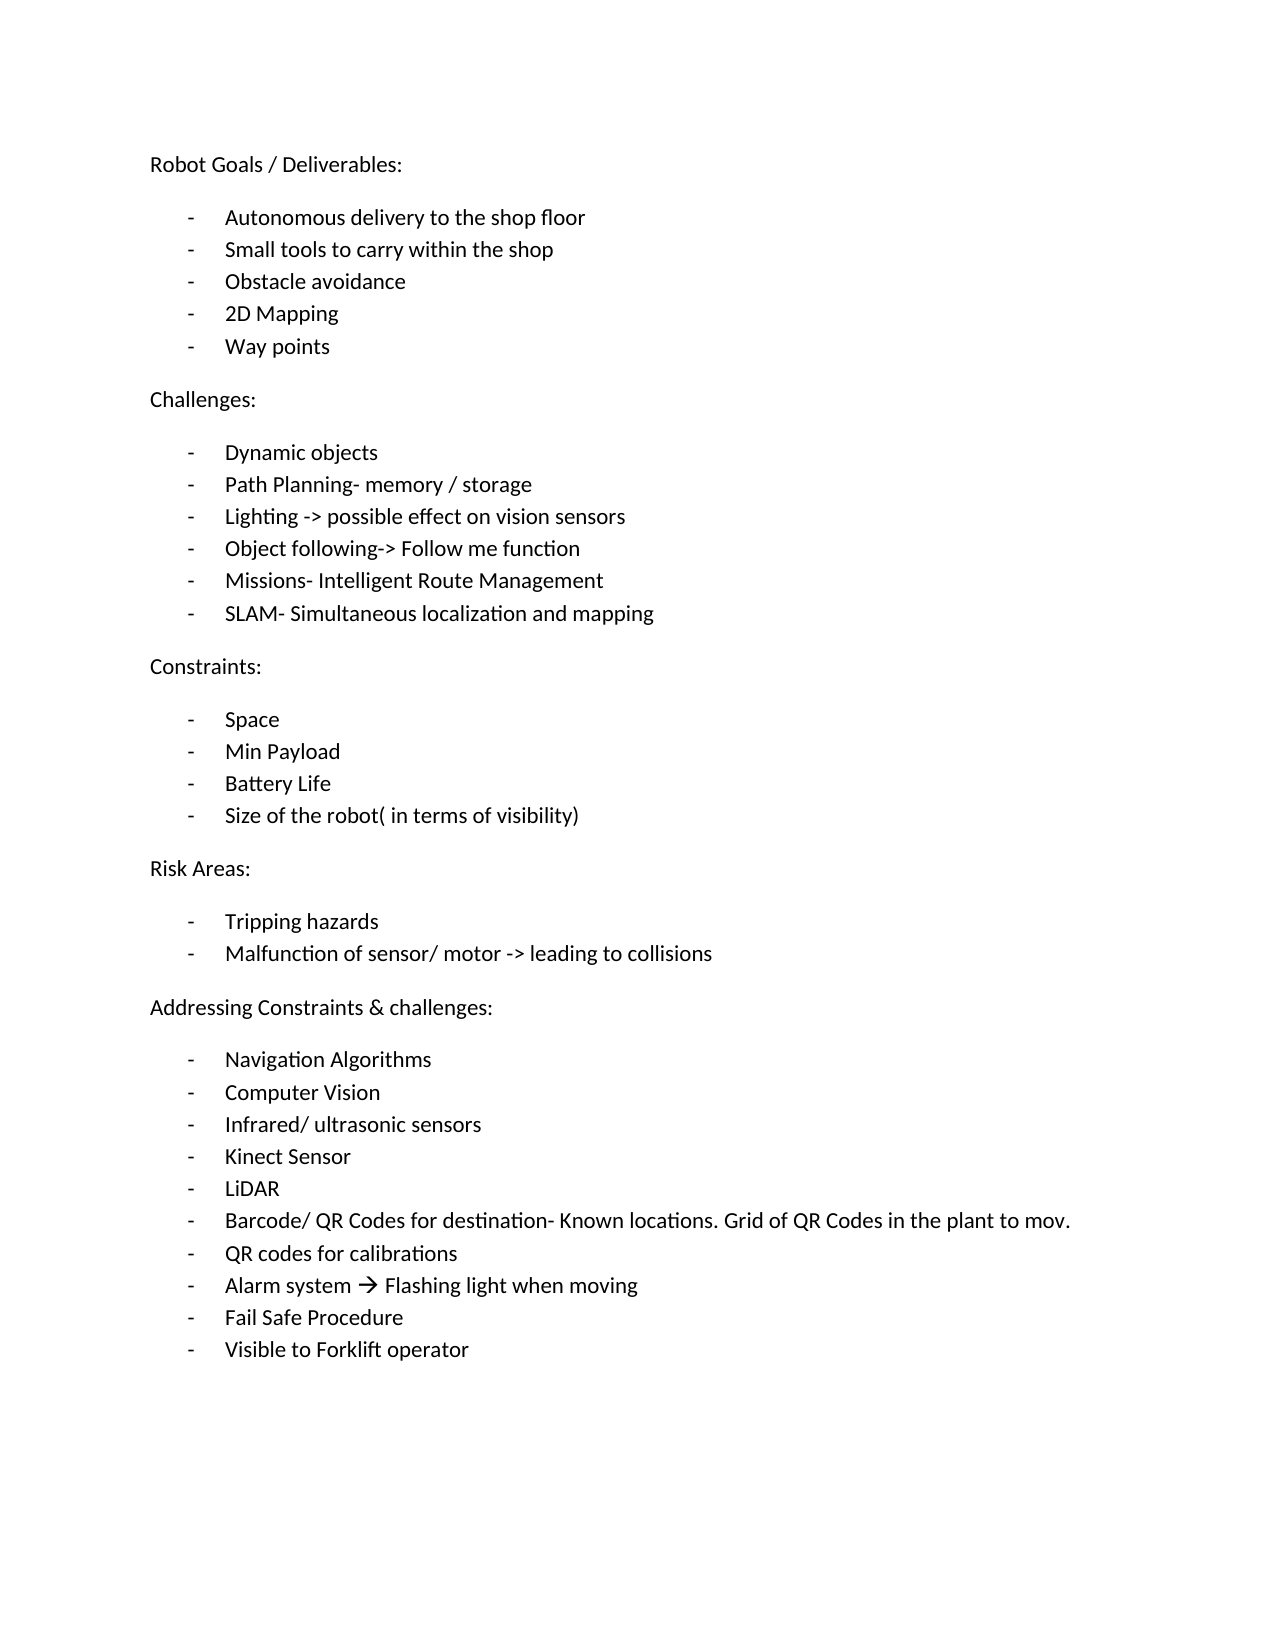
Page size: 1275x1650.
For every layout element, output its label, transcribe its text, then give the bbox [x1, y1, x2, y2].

list Infrared/ ultrasonic sensors [187, 1110, 1125, 1138]
list Tripping hazards [187, 907, 1125, 935]
text Robot Goals / Deliverables: [150, 150, 1125, 178]
list LiDAR [187, 1174, 1125, 1202]
list 2D Mapping [187, 299, 1125, 328]
list Min Payload [187, 737, 1125, 765]
list QR codes for calibrations [187, 1239, 1125, 1267]
list Kinect Sensor [187, 1142, 1125, 1170]
list Navigation Algorithms [187, 1046, 1125, 1074]
list Space [187, 705, 1125, 733]
list Fail Safe Procedure [187, 1303, 1125, 1331]
list Battery Life [187, 769, 1125, 797]
list Alarm system Flashing light when moving [187, 1271, 1125, 1299]
list Dynamic objects [187, 438, 1125, 466]
text Addressing Constraints & challenges: [150, 993, 1125, 1021]
list Way points [187, 332, 1125, 360]
list SLAM- Simultaneous localization and mapping [187, 599, 1125, 627]
list Autonomous delivery to the shop floor [187, 203, 1125, 231]
list Size of the robot( in terms of visibility) [187, 801, 1125, 829]
list Path Planning- memory / storage [187, 470, 1125, 498]
list Object following-> Follow me function [187, 534, 1125, 562]
text Risk Areas: [150, 854, 1125, 882]
list Visible to Forklift operator [187, 1335, 1125, 1363]
text Constraints: [150, 652, 1125, 680]
list Obstacle avoidance [187, 267, 1125, 295]
text Challenges: [150, 385, 1125, 413]
list Malfunction of sensor/ motor -> leading to collisions [187, 939, 1125, 968]
list Barcode/ QR Codes for destination- Known locations. Grid of QR Codes in the plant to mov. [187, 1207, 1125, 1234]
list Small tools to carry within the shop [187, 235, 1125, 263]
list Missions- Intelligent Route Management [187, 567, 1125, 594]
list Lighting -> possible effect on vision sensors [187, 502, 1125, 530]
list Computer Vision [187, 1078, 1125, 1106]
